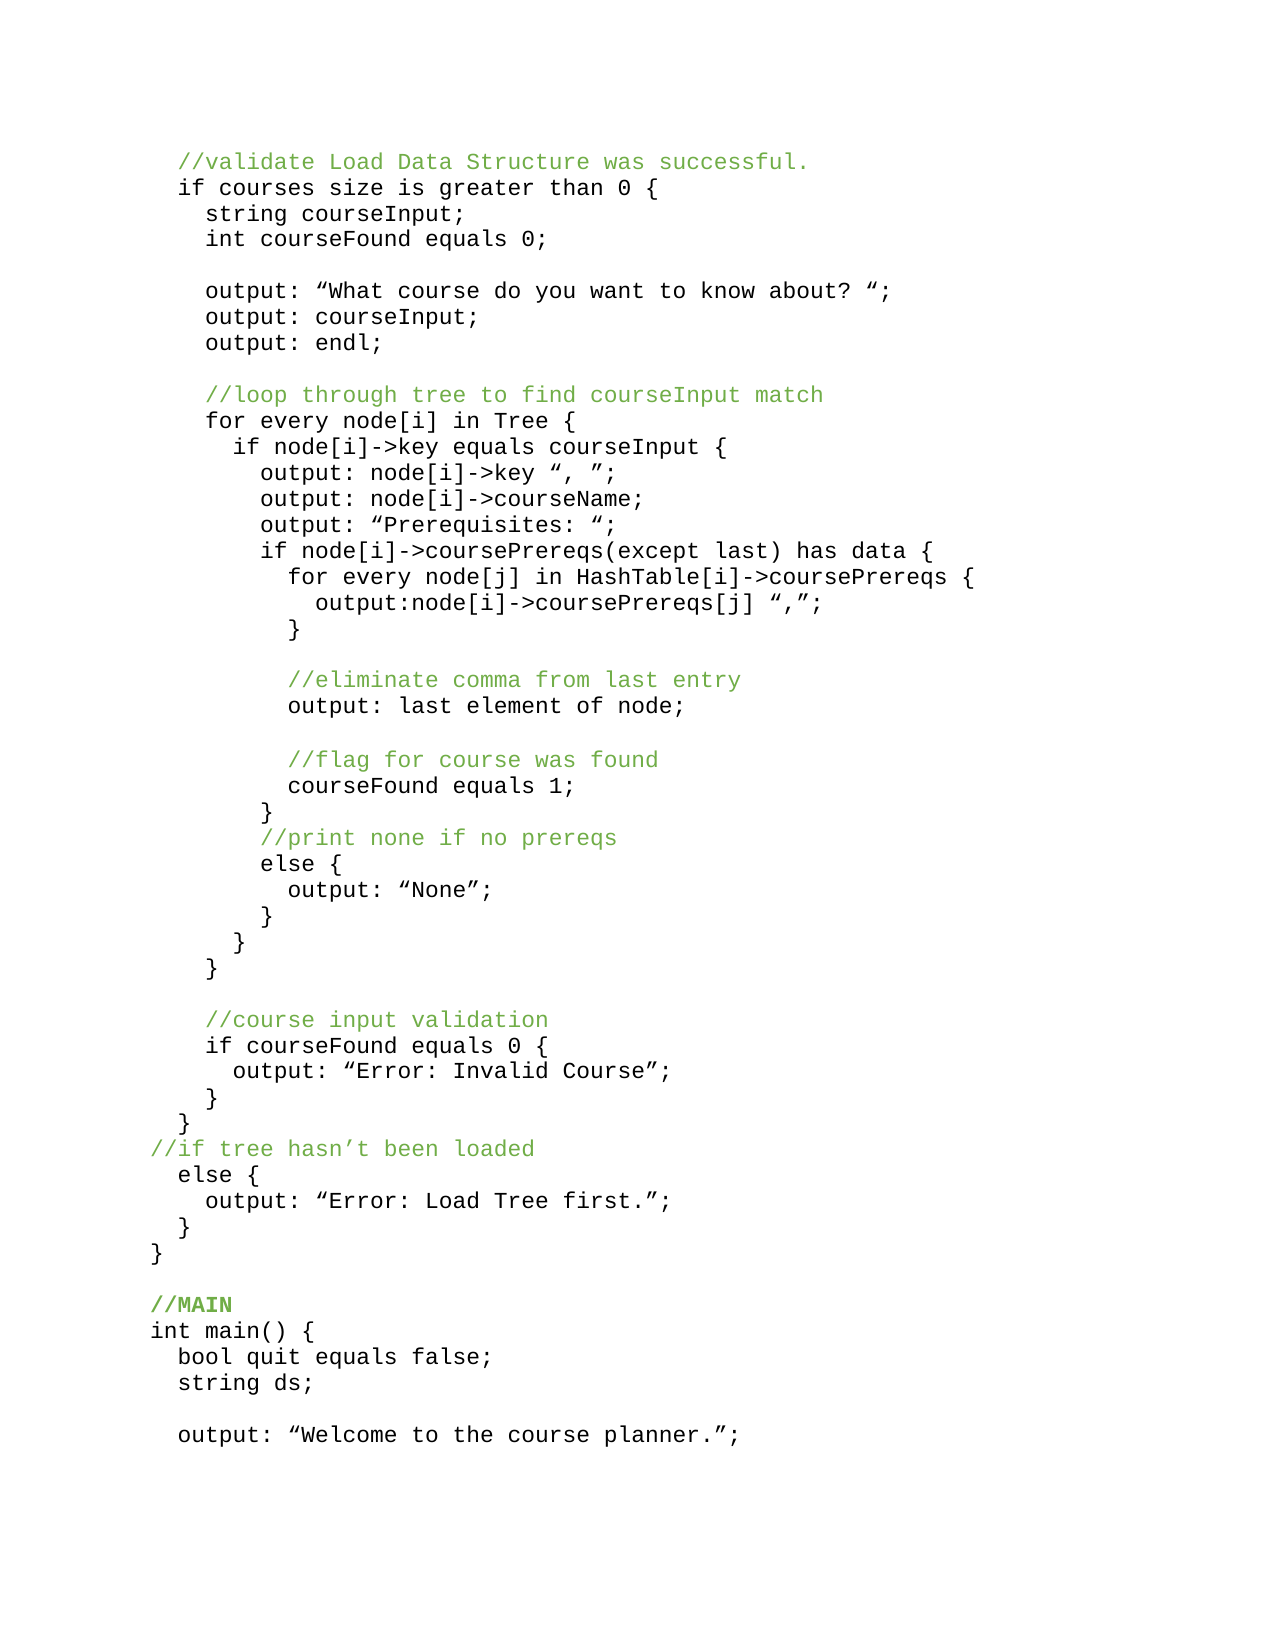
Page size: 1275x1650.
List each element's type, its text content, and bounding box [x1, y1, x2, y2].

text int courseFound equals 0; [150, 228, 1125, 254]
text //MAIN [150, 1293, 1125, 1319]
text output: “Error: Load Tree first.”; [150, 1189, 1125, 1216]
text } [150, 801, 1125, 826]
text } [150, 1216, 1125, 1241]
text string courseInput; [150, 202, 1125, 228]
text if node[i]->coursePrereqs(except last) has data { [150, 539, 1125, 565]
text } [150, 904, 1125, 930]
text output: “What course do you want to know about? “; [150, 280, 1125, 306]
text } [150, 956, 1125, 982]
text int main() { [150, 1319, 1125, 1345]
text output: courseInput; [150, 306, 1125, 332]
text output: “None”; [150, 878, 1125, 904]
text } [150, 617, 1125, 643]
text if courseFound equals 0 { [150, 1034, 1125, 1060]
text output: node[i]->key “, ”; [150, 461, 1125, 487]
text courseFound equals 1; [150, 774, 1125, 801]
text for every node[i] in Tree { [150, 409, 1125, 435]
text if courses size is greater than 0 { [150, 176, 1125, 202]
text //eliminate comma from last entry [150, 669, 1125, 695]
text //validate Load Data Structure was successful. [150, 150, 1125, 176]
text output: “Prerequisites: “; [150, 513, 1125, 539]
text output: endl; [150, 332, 1125, 357]
text } [150, 930, 1125, 956]
text output: node[i]->courseName; [150, 487, 1125, 513]
text if node[i]->key equals courseInput { [150, 435, 1125, 461]
text //print none if no prereqs [150, 826, 1125, 852]
text output:node[i]->coursePrereqs[j] “,”; [150, 591, 1125, 617]
text //loop through tree to find courseInput match [150, 383, 1125, 409]
text else { [150, 852, 1125, 878]
text output: last element of node; [150, 695, 1125, 721]
text string ds; [150, 1371, 1125, 1397]
text output: “Welcome to the course planner.”; [150, 1423, 1125, 1449]
text //course input validation [150, 1008, 1125, 1034]
text //if tree hasn’t been loaded [150, 1138, 1125, 1164]
text } [150, 1112, 1125, 1138]
text } [150, 1086, 1125, 1112]
text else { [150, 1164, 1125, 1189]
text } [150, 1241, 1125, 1267]
text output: “Error: Invalid Course”; [150, 1060, 1125, 1086]
text //flag for course was found [150, 749, 1125, 774]
text for every node[j] in HashTable[i]->coursePrereqs { [150, 565, 1125, 591]
text bool quit equals false; [150, 1345, 1125, 1371]
